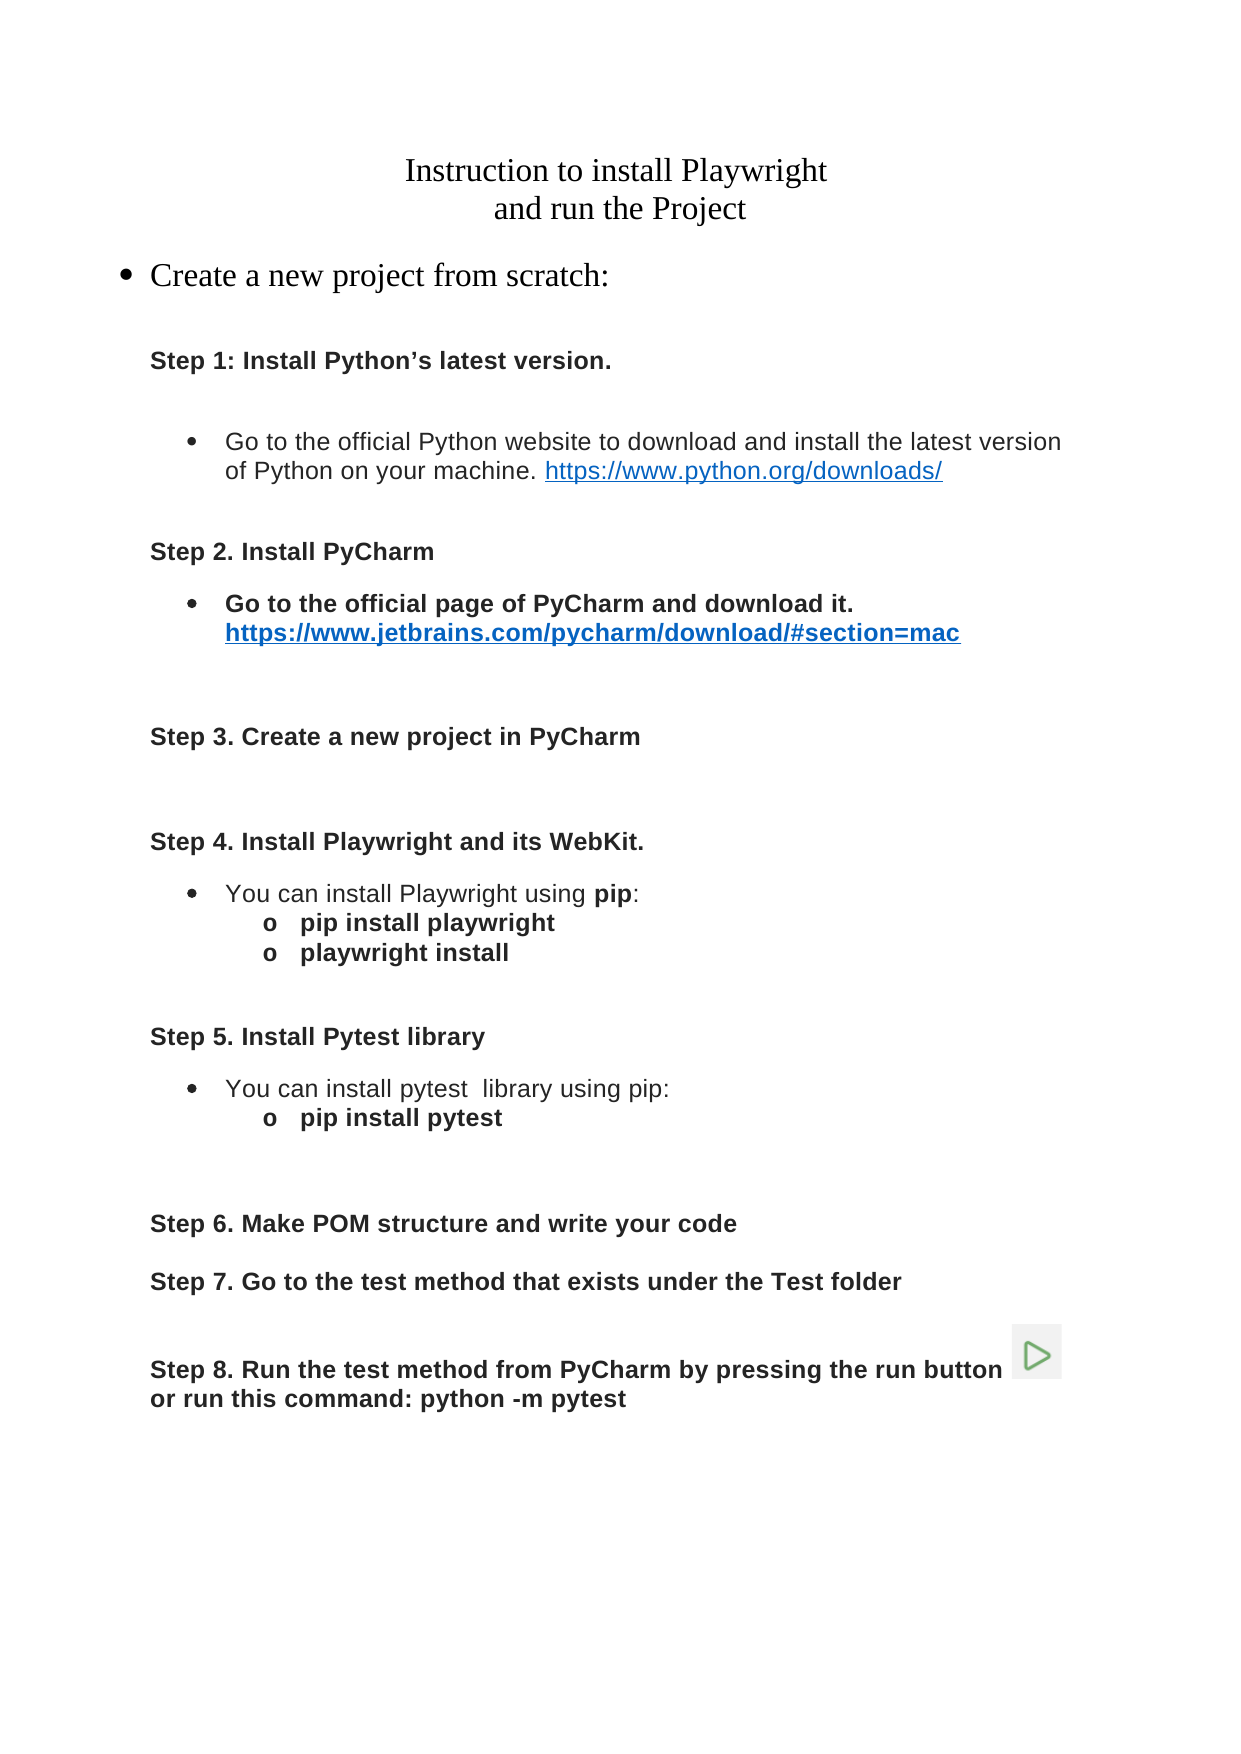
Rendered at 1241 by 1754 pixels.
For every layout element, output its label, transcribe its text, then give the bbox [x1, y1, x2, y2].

text Step 3. Create a new project in PyCharm [150, 722, 1090, 751]
list Create a new project from scratch: [120, 255, 1090, 294]
text Step 4. Install Playwright and its WebKit. [150, 826, 1090, 855]
list playwright install [262, 938, 1090, 969]
list pip install pytest [262, 1103, 1090, 1133]
list Go to the official Python website to download and install the latest version of Python on your machine. https://www.python.org/downloads/ [187, 427, 1090, 484]
picture [1011, 1324, 1062, 1379]
text Step 2. Install PyCharm [150, 537, 1090, 565]
list You can install Playwright using pip: [187, 879, 1090, 907]
list pip install playwright [262, 907, 1090, 938]
text Instruction to install Playwright and run the Project [150, 150, 1090, 227]
text Step 8. Run the test method from PyCharm by pressing the run button or run this command: python -m pytest [150, 1324, 1090, 1412]
text Step 6. Make POM structure and write your code [150, 1209, 1090, 1238]
text Step 5. Install Pytest library [150, 1022, 1090, 1050]
text Step 1: Install Python’s latest version. [150, 346, 1090, 375]
list You can install pytest library using pip: [187, 1074, 1090, 1103]
list Go to the official page of PyCharm and download it. https://www.jetbrains.com/pycharm/download/#section=mac [187, 589, 1090, 646]
text Step 7. Go to the test method that exists under the Test folder [150, 1267, 1090, 1295]
